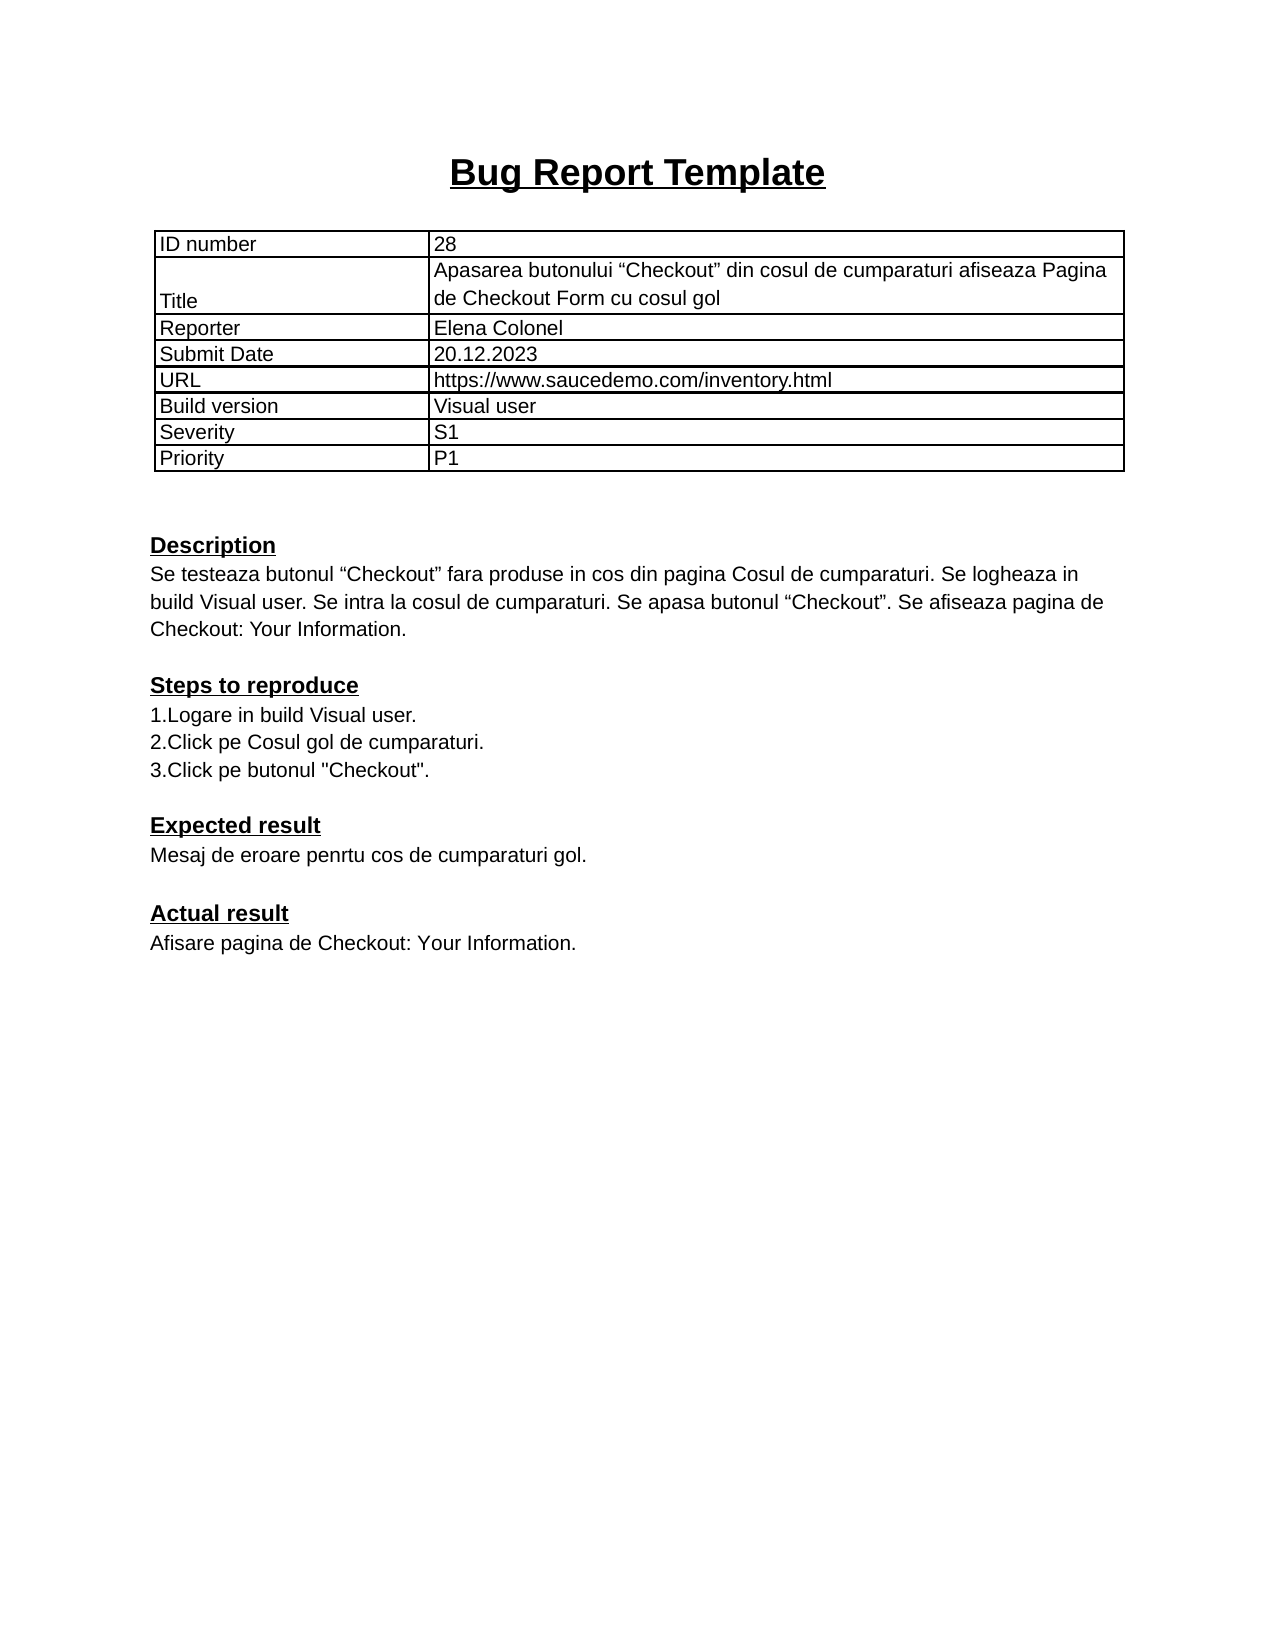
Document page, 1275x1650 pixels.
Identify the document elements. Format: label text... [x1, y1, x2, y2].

text 3.Click pe butonul "Checkout". [150, 757, 1125, 781]
table_cell Title [156, 258, 428, 313]
table_cell P1 [430, 446, 1123, 469]
table_cell Submit Date [156, 341, 428, 365]
table_cell Reporter [156, 315, 428, 339]
text Steps to reproduce [150, 672, 1125, 698]
text Se testeaza butonul “Checkout” fara produse in cos din pagina Cosul de cumparaturi. Se logheaza in build Visual user. Se intra la cosul de cumparaturi. Se apasa butonul “Checkout”. Se afiseaza pagina de Checkout: Your Information. [150, 562, 1125, 641]
text Afisare pagina de Checkout: Your Information. [150, 931, 1125, 954]
table_header ID number [156, 232, 428, 256]
text Mesaj de eroare penrtu cos de cumparaturi gol. [150, 843, 1125, 867]
table_cell Elena Colonel [430, 315, 1123, 339]
table_cell Priority [156, 446, 428, 469]
text 2.Click pe Cosul gol de cumparaturi. [150, 730, 1125, 754]
table_header 28 [430, 232, 1123, 256]
text Actual result [150, 900, 1125, 927]
table_cell Visual user [430, 394, 1123, 417]
table_cell URL [156, 368, 428, 391]
text Bug Report Template [150, 150, 1125, 193]
table_cell https://www.saucedemo.com/inventory.html [430, 368, 1123, 391]
text 1.Logare in build Visual user. [150, 702, 1125, 726]
table_cell Severity [156, 420, 428, 443]
text Expected result [150, 812, 1125, 839]
table_cell Apasarea butonului “Checkout” din cosul de cumparaturi afiseaza Pagina de Checkout Form cu cosul gol [430, 258, 1123, 313]
table_cell 20.12.2023 [430, 341, 1123, 365]
table_cell Build version [156, 394, 428, 417]
table_cell S1 [430, 420, 1123, 443]
text Description [150, 532, 1125, 558]
